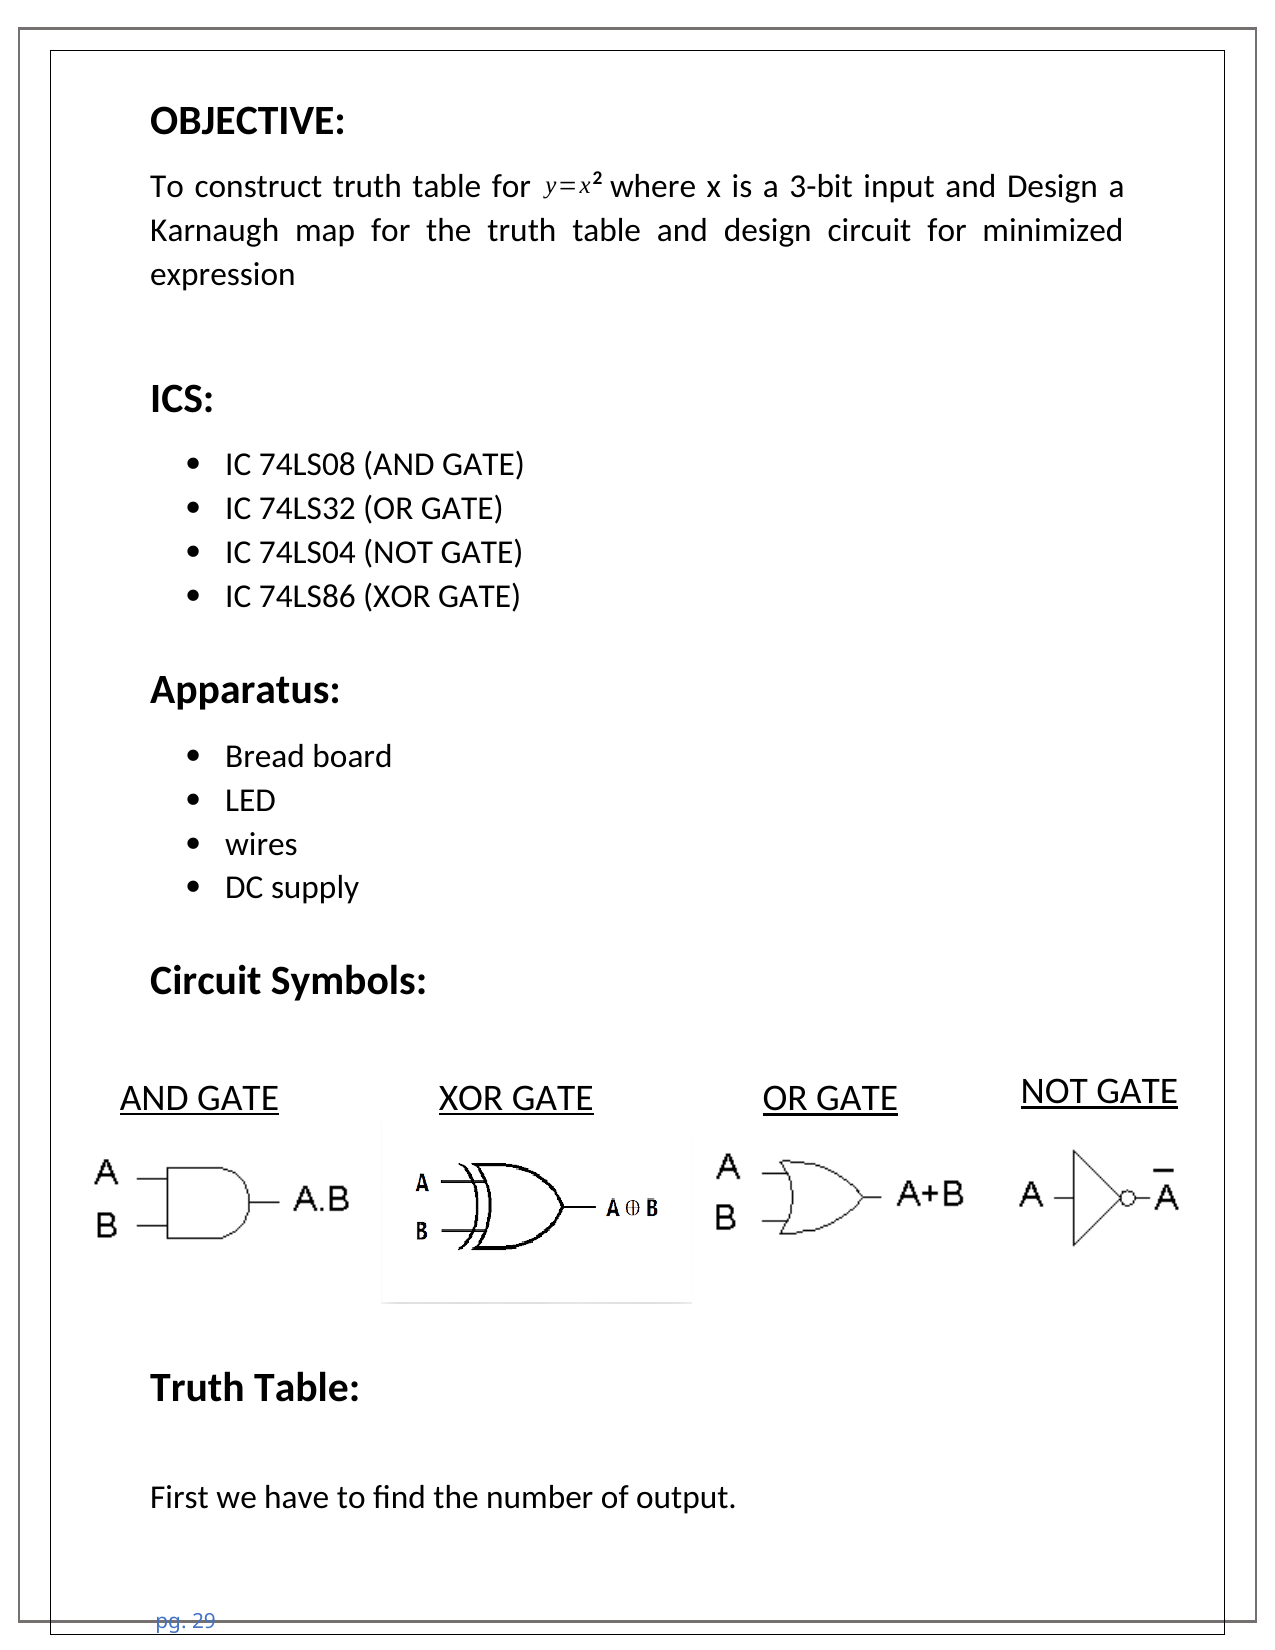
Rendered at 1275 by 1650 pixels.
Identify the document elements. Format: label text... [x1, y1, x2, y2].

list wires [187, 822, 1125, 863]
list DC supply [187, 866, 1125, 907]
text First we have to find the number of output. [150, 1476, 1125, 1517]
text Truth Table: [150, 1361, 1125, 1412]
text OBJECTIVE: [150, 94, 1125, 144]
picture [381, 1121, 693, 1304]
list IC 74LS08 (AND GATE) [187, 443, 1125, 484]
list Bread board [187, 734, 1125, 775]
picture [1015, 1136, 1185, 1259]
text Circuit Symbols: [150, 954, 1125, 1005]
text To construct truth table for 2 where x is a 3-bit input and Design a Karnaugh map for the truth table and design circuit for minimized expression [150, 165, 1125, 294]
list IC 74LS04 (NOT GATE) [187, 531, 1125, 572]
list IC 74LS86 (XOR GATE) [187, 575, 1125, 616]
list IC 74LS32 (OR GATE) [187, 487, 1125, 528]
picture [76, 1133, 366, 1269]
picture [701, 1138, 979, 1257]
text ICS: [150, 372, 1125, 422]
text Apparatus: [150, 663, 1125, 714]
list LED [187, 778, 1125, 819]
